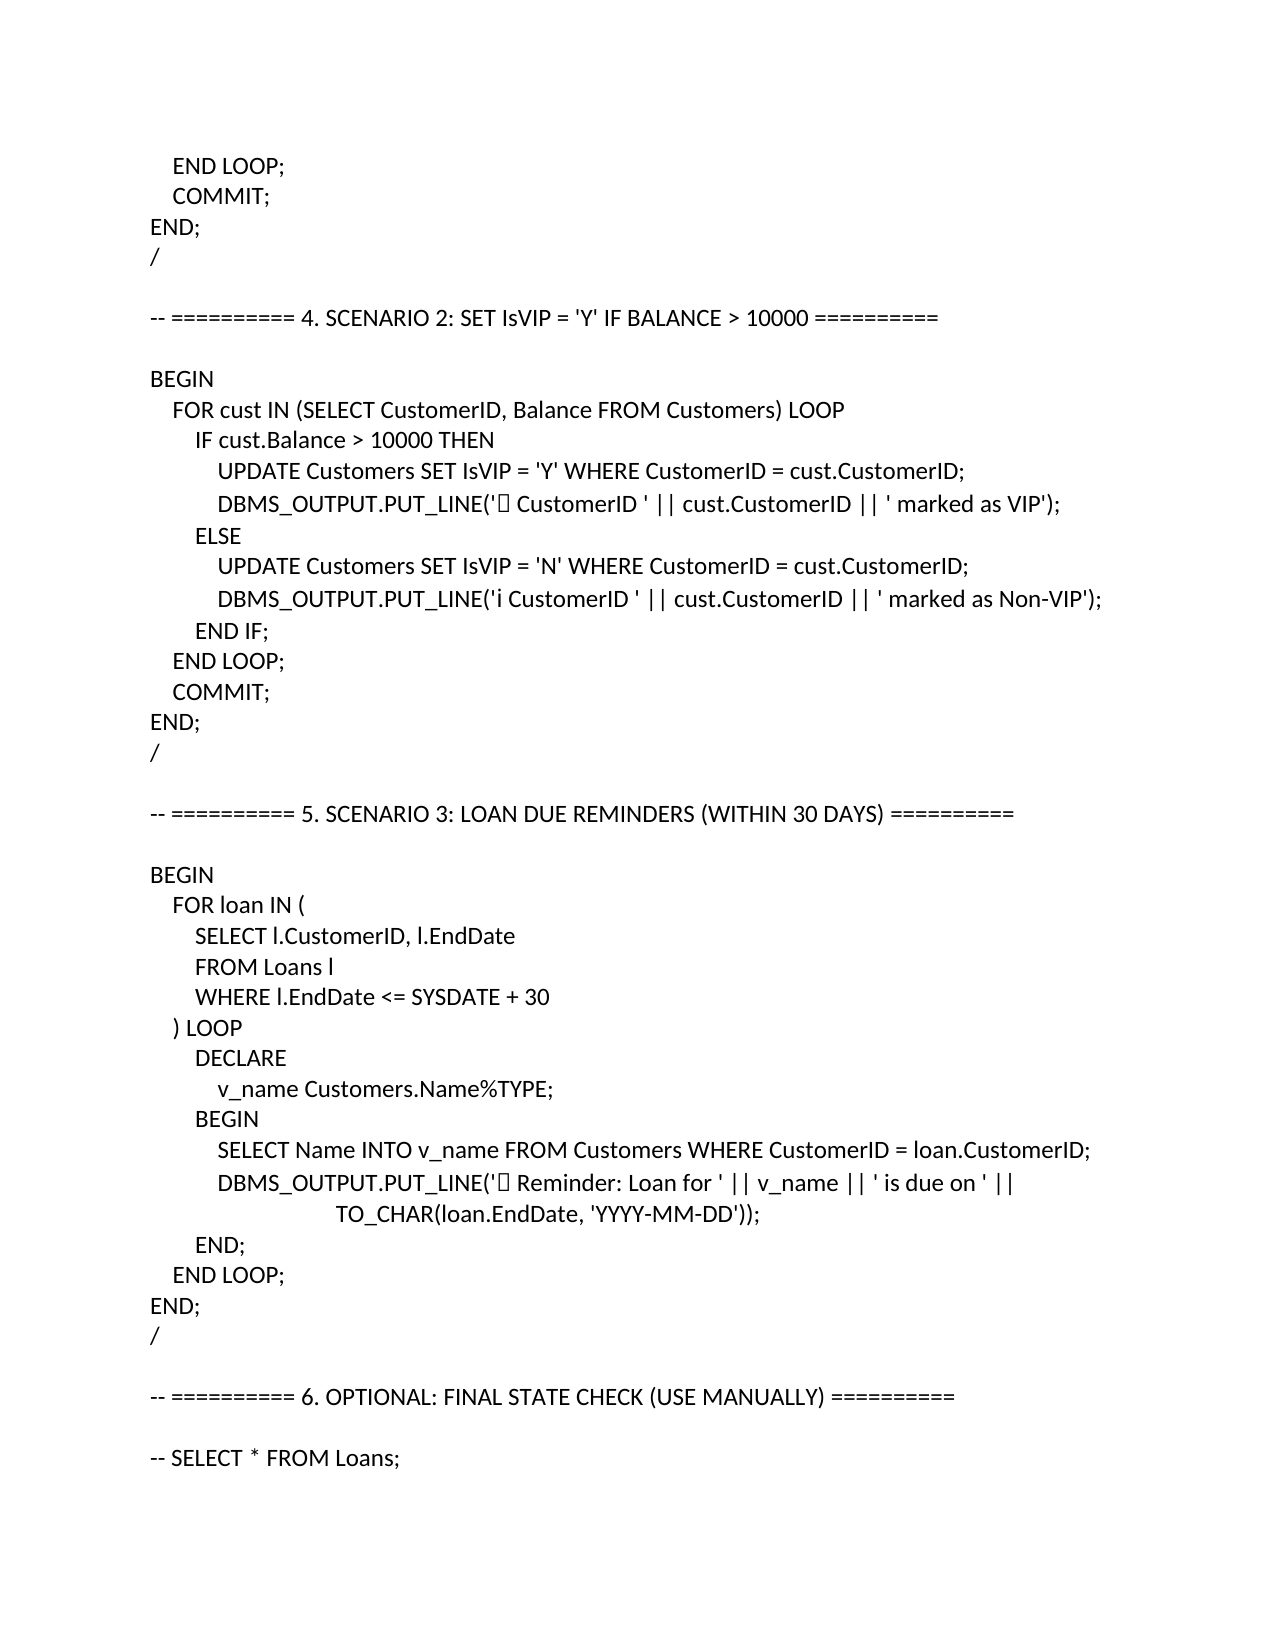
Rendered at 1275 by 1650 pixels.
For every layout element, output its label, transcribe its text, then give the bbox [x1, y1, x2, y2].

text / [150, 737, 1125, 767]
text END; [150, 1229, 1125, 1259]
text v_name Customers.Name%TYPE; [150, 1073, 1125, 1103]
text FROM Loans l [150, 951, 1125, 981]
text ELSE [150, 520, 1125, 550]
text -- ========== 4. SCENARIO 2: SET IsVIP = 'Y' IF BALANCE > 10000 ========== [150, 303, 1125, 333]
text COMMIT; [150, 181, 1125, 211]
text COMMIT; [150, 676, 1125, 706]
text END; [150, 706, 1125, 737]
text FOR cust IN (SELECT CustomerID, Balance FROM Customers) LOOP [150, 394, 1125, 425]
text BEGIN [150, 364, 1125, 394]
text SELECT l.CustomerID, l.EndDate [150, 920, 1125, 951]
text END LOOP; [150, 645, 1125, 676]
text DBMS_OUTPUT.PUT_LINE('🌟 CustomerID ' || cust.CustomerID || ' marked as VIP'); [150, 486, 1125, 520]
text / [150, 242, 1125, 272]
text DBMS_OUTPUT.PUT_LINE('📢 Reminder: Loan for ' || v_name || ' is due on ' || [150, 1164, 1125, 1198]
text / [150, 1320, 1125, 1351]
text END; [150, 1290, 1125, 1320]
text UPDATE Customers SET IsVIP = 'Y' WHERE CustomerID = cust.CustomerID; [150, 455, 1125, 486]
text WHERE l.EndDate <= SYSDATE + 30 [150, 981, 1125, 1012]
text -- ========== 6. OPTIONAL: FINAL STATE CHECK (USE MANUALLY) ========== [150, 1381, 1125, 1412]
text FOR loan IN ( [150, 889, 1125, 920]
text END LOOP; [150, 150, 1125, 181]
text IF cust.Balance > 10000 THEN [150, 425, 1125, 455]
text UPDATE Customers SET IsVIP = 'N' WHERE CustomerID = cust.CustomerID; [150, 550, 1125, 581]
text SELECT Name INTO v_name FROM Customers WHERE CustomerID = loan.CustomerID; [150, 1134, 1125, 1164]
text END; [150, 211, 1125, 242]
text ) LOOP [150, 1012, 1125, 1042]
text BEGIN [150, 1103, 1125, 1134]
text END LOOP; [150, 1259, 1125, 1290]
text END IF; [150, 615, 1125, 645]
text DBMS_OUTPUT.PUT_LINE('ℹ️ CustomerID ' || cust.CustomerID || ' marked as Non-VIP'); [150, 581, 1125, 615]
text DECLARE [150, 1042, 1125, 1073]
text BEGIN [150, 859, 1125, 889]
text TO_CHAR(loan.EndDate, 'YYYY-MM-DD')); [150, 1198, 1125, 1229]
text -- ========== 5. SCENARIO 3: LOAN DUE REMINDERS (WITHIN 30 DAYS) ========== [150, 798, 1125, 828]
text -- SELECT * FROM Loans; [150, 1442, 1125, 1473]
